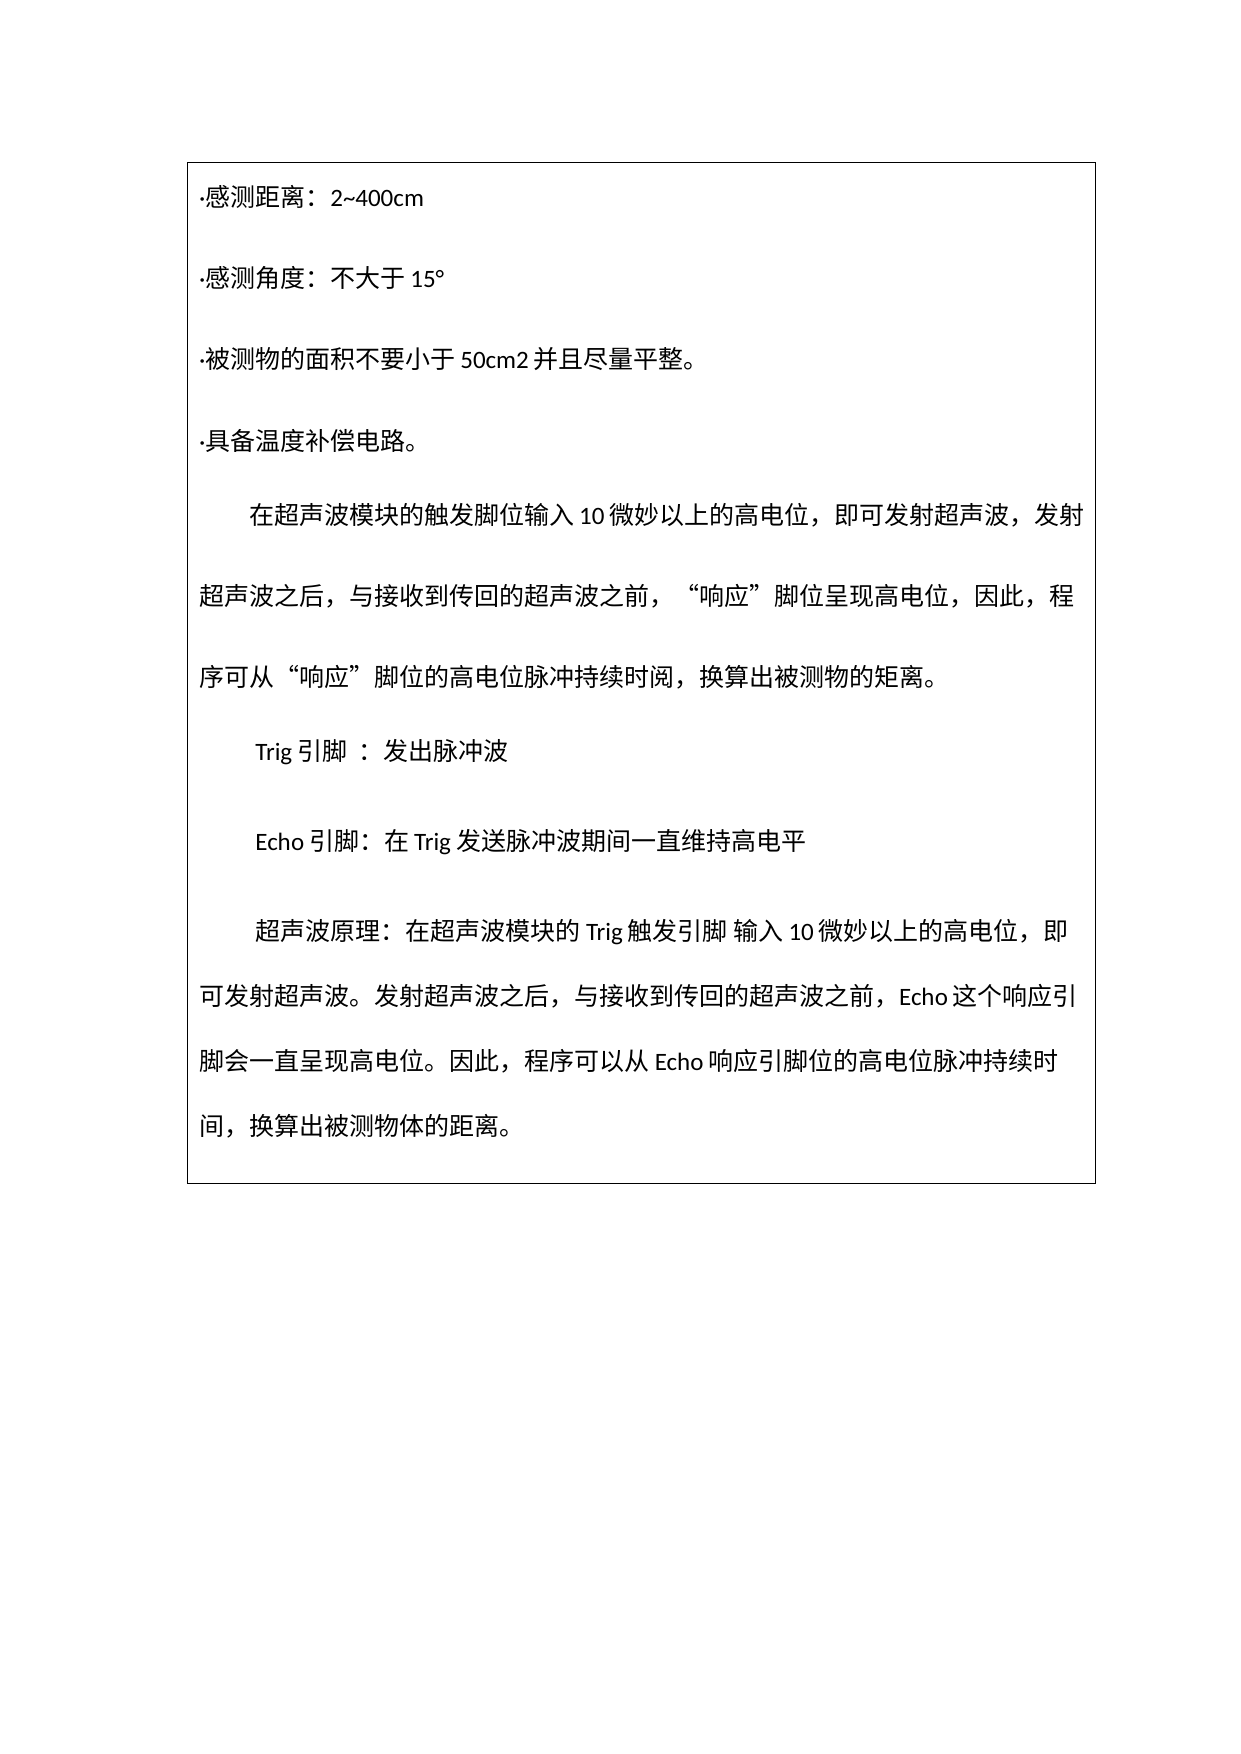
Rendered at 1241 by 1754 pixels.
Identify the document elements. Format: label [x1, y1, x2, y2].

table_header [188, 163, 1095, 1182]
